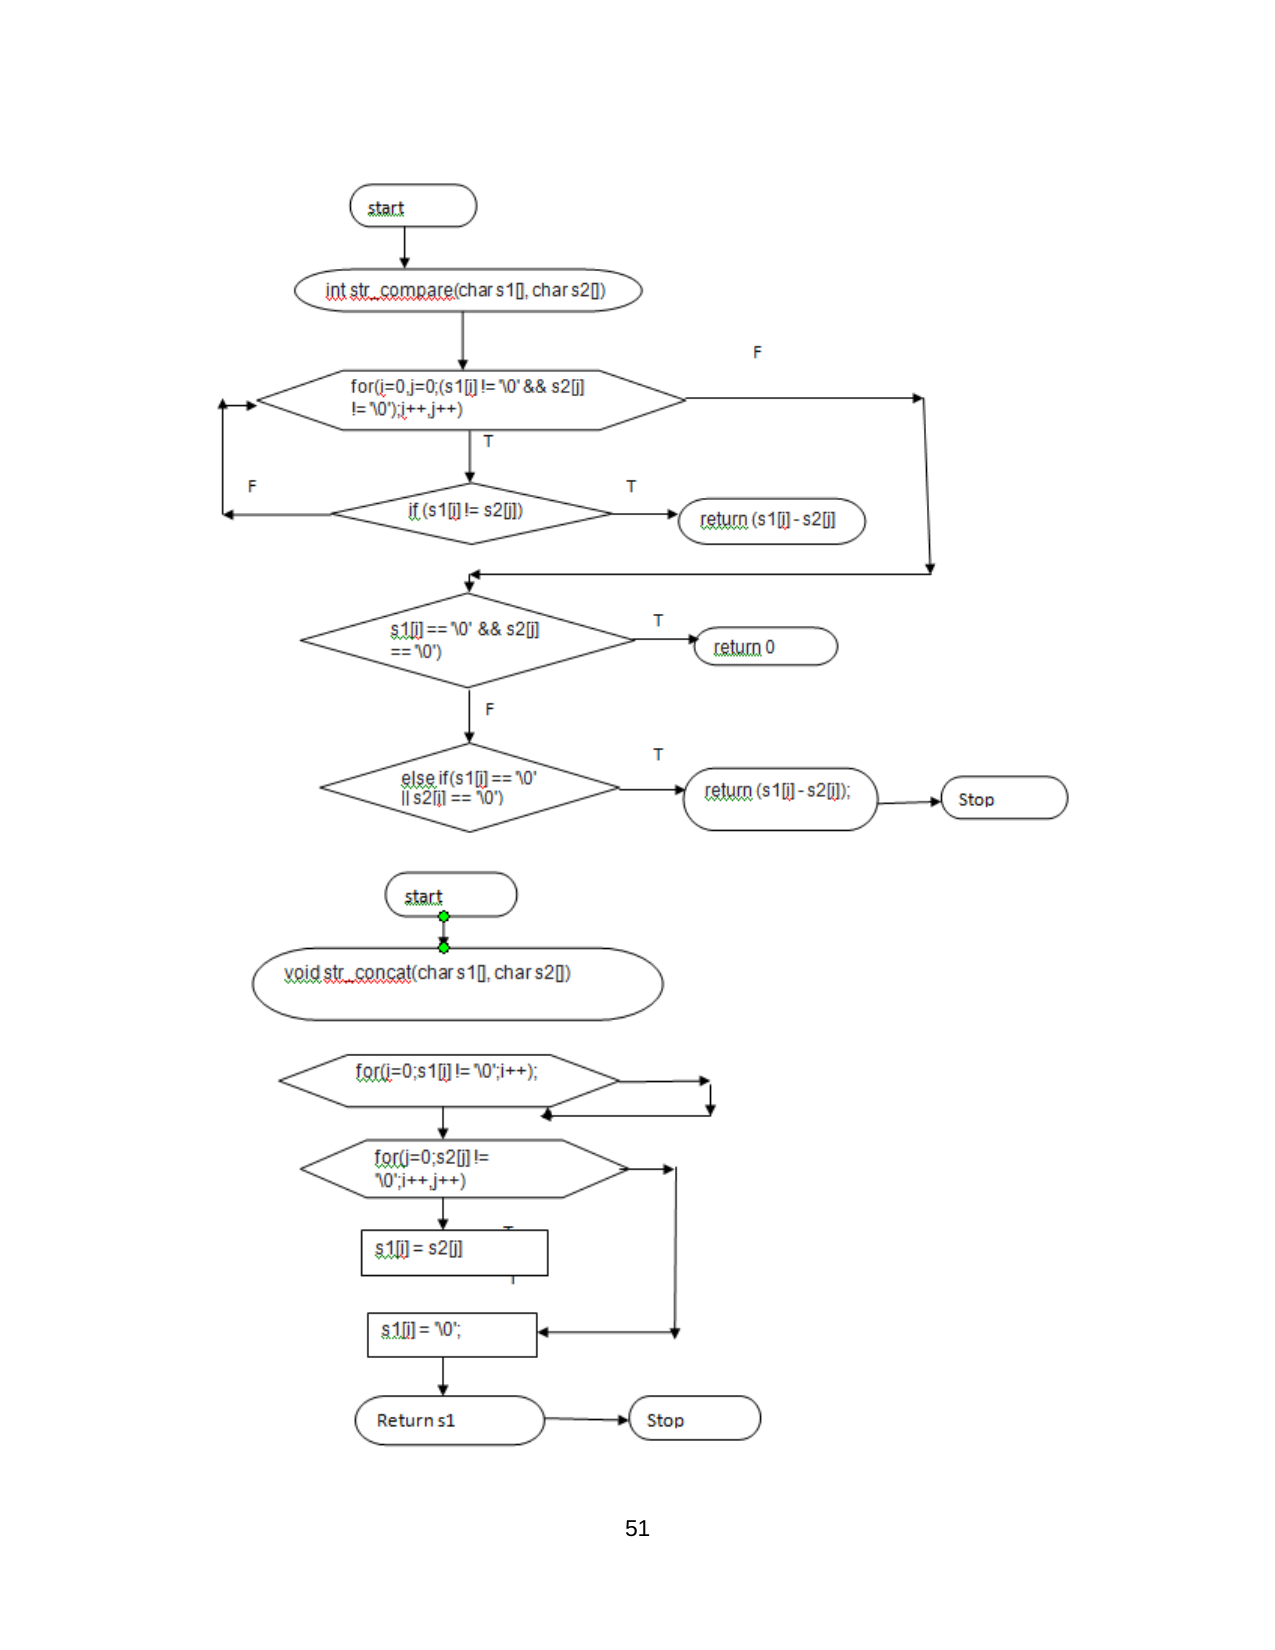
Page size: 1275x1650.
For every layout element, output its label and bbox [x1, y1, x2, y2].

picture [150, 851, 868, 1466]
picture [150, 150, 1125, 848]
